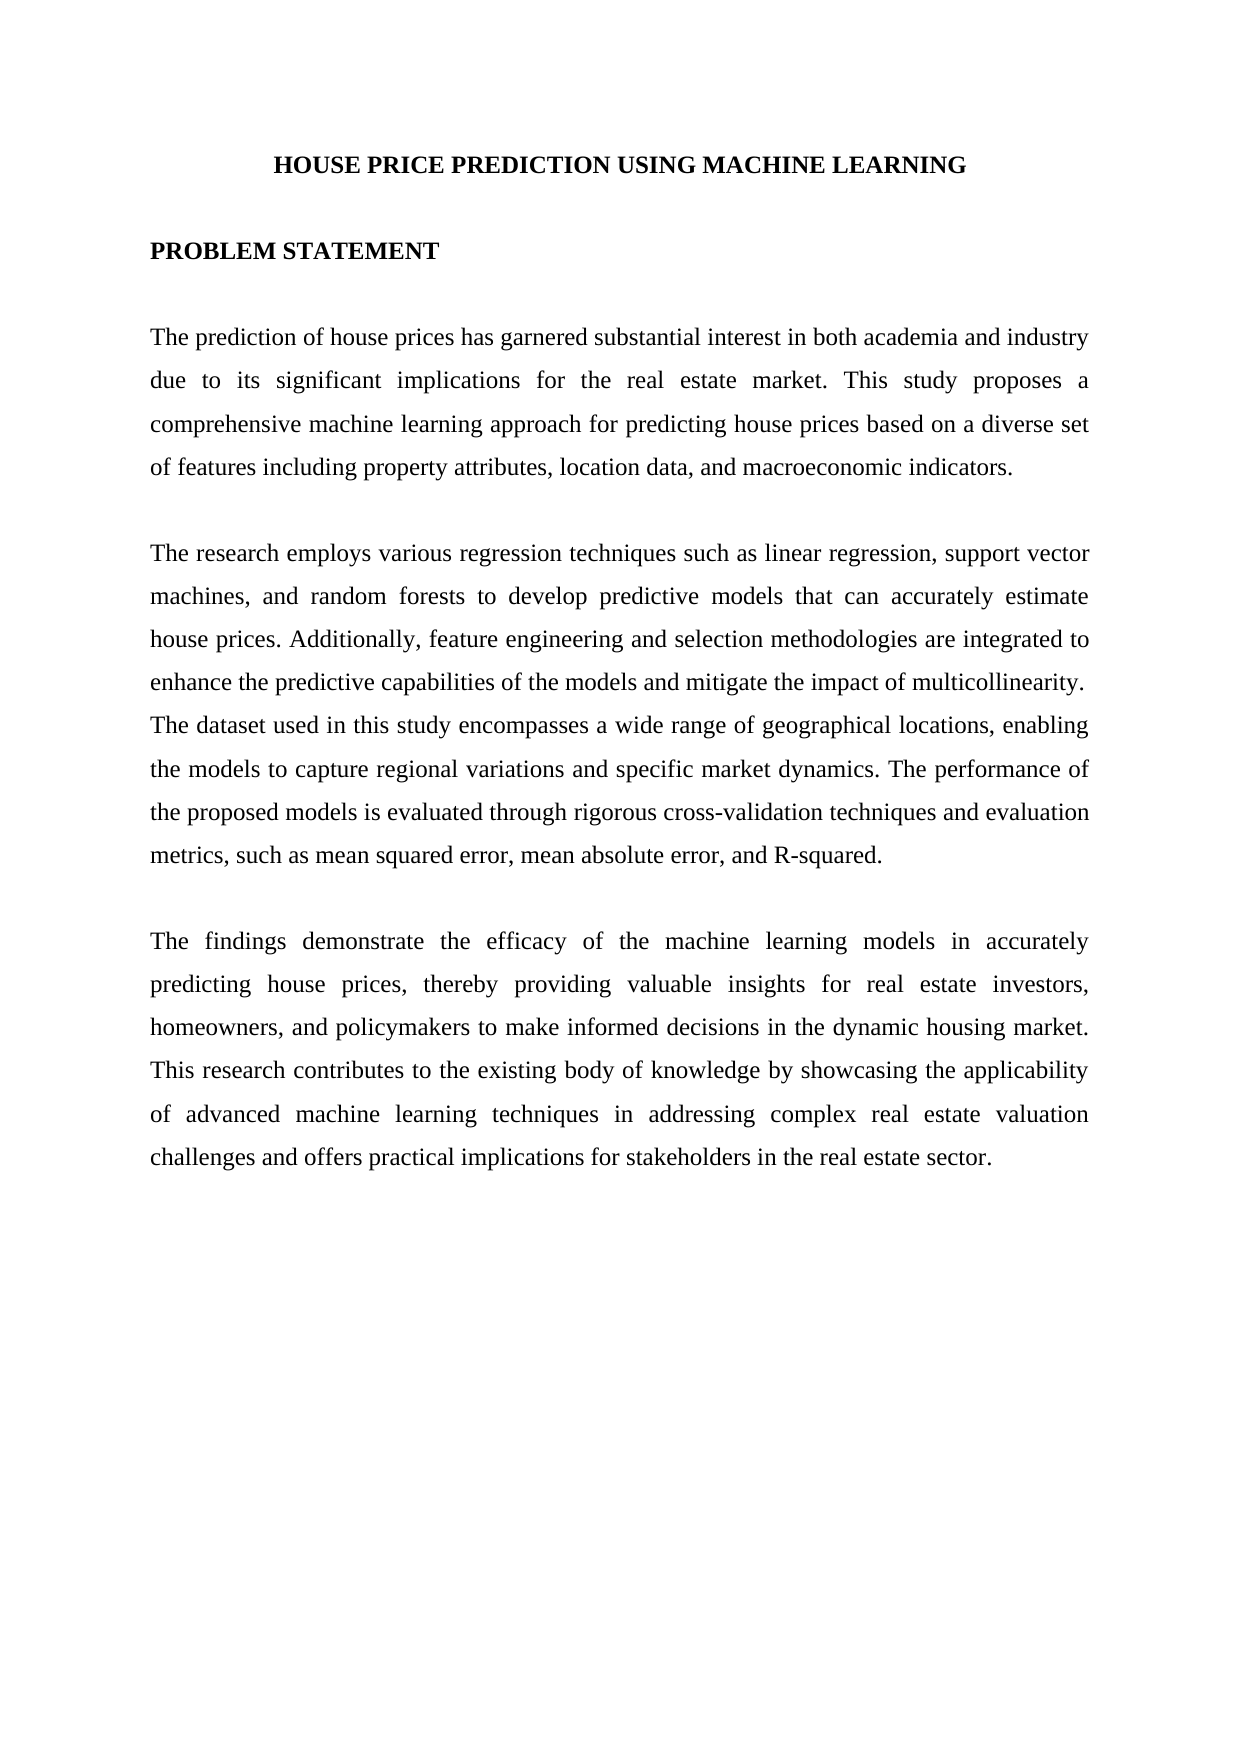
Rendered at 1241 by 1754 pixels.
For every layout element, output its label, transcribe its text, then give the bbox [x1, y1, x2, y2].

text The prediction of house prices has garnered substantial interest in both academia and industry due to its significant implications for the real estate market. This study proposes a comprehensive machine learning approach for predicting house prices based on a diverse set of features including property attributes, location data, and macroeconomic indicators. [150, 322, 1090, 481]
text The findings demonstrate the efficacy of the machine learning models in accurately predicting house prices, thereby providing valuable insights for real estate investors, homeowners, and policymakers to make informed decisions in the dynamic housing market. This research contributes to the existing body of knowledge by showcasing the applicability of advanced machine learning techniques in addressing complex real estate valuation challenges and offers practical implications for stakeholders in the real estate sector. [150, 926, 1090, 1171]
text HOUSE PRICE PREDICTION USING MACHINE LEARNING [150, 150, 1090, 179]
text The dataset used in this study encompasses a wide range of geographical locations, enabling the models to capture regional variations and specific market dynamics. The performance of the proposed models is evaluated through rigorous cross-validation techniques and evaluation metrics, such as mean squared error, mean absolute error, and R-squared. [150, 711, 1090, 869]
text The research employs various regression techniques such as linear regression, support vector machines, and random forests to develop predictive models that can accurately estimate house prices. Additionally, feature engineering and selection methodologies are integrated to enhance the predictive capabilities of the models and mitigate the impact of multicollinearity. [150, 538, 1090, 696]
text PROBLEM STATEMENT [150, 236, 1090, 265]
